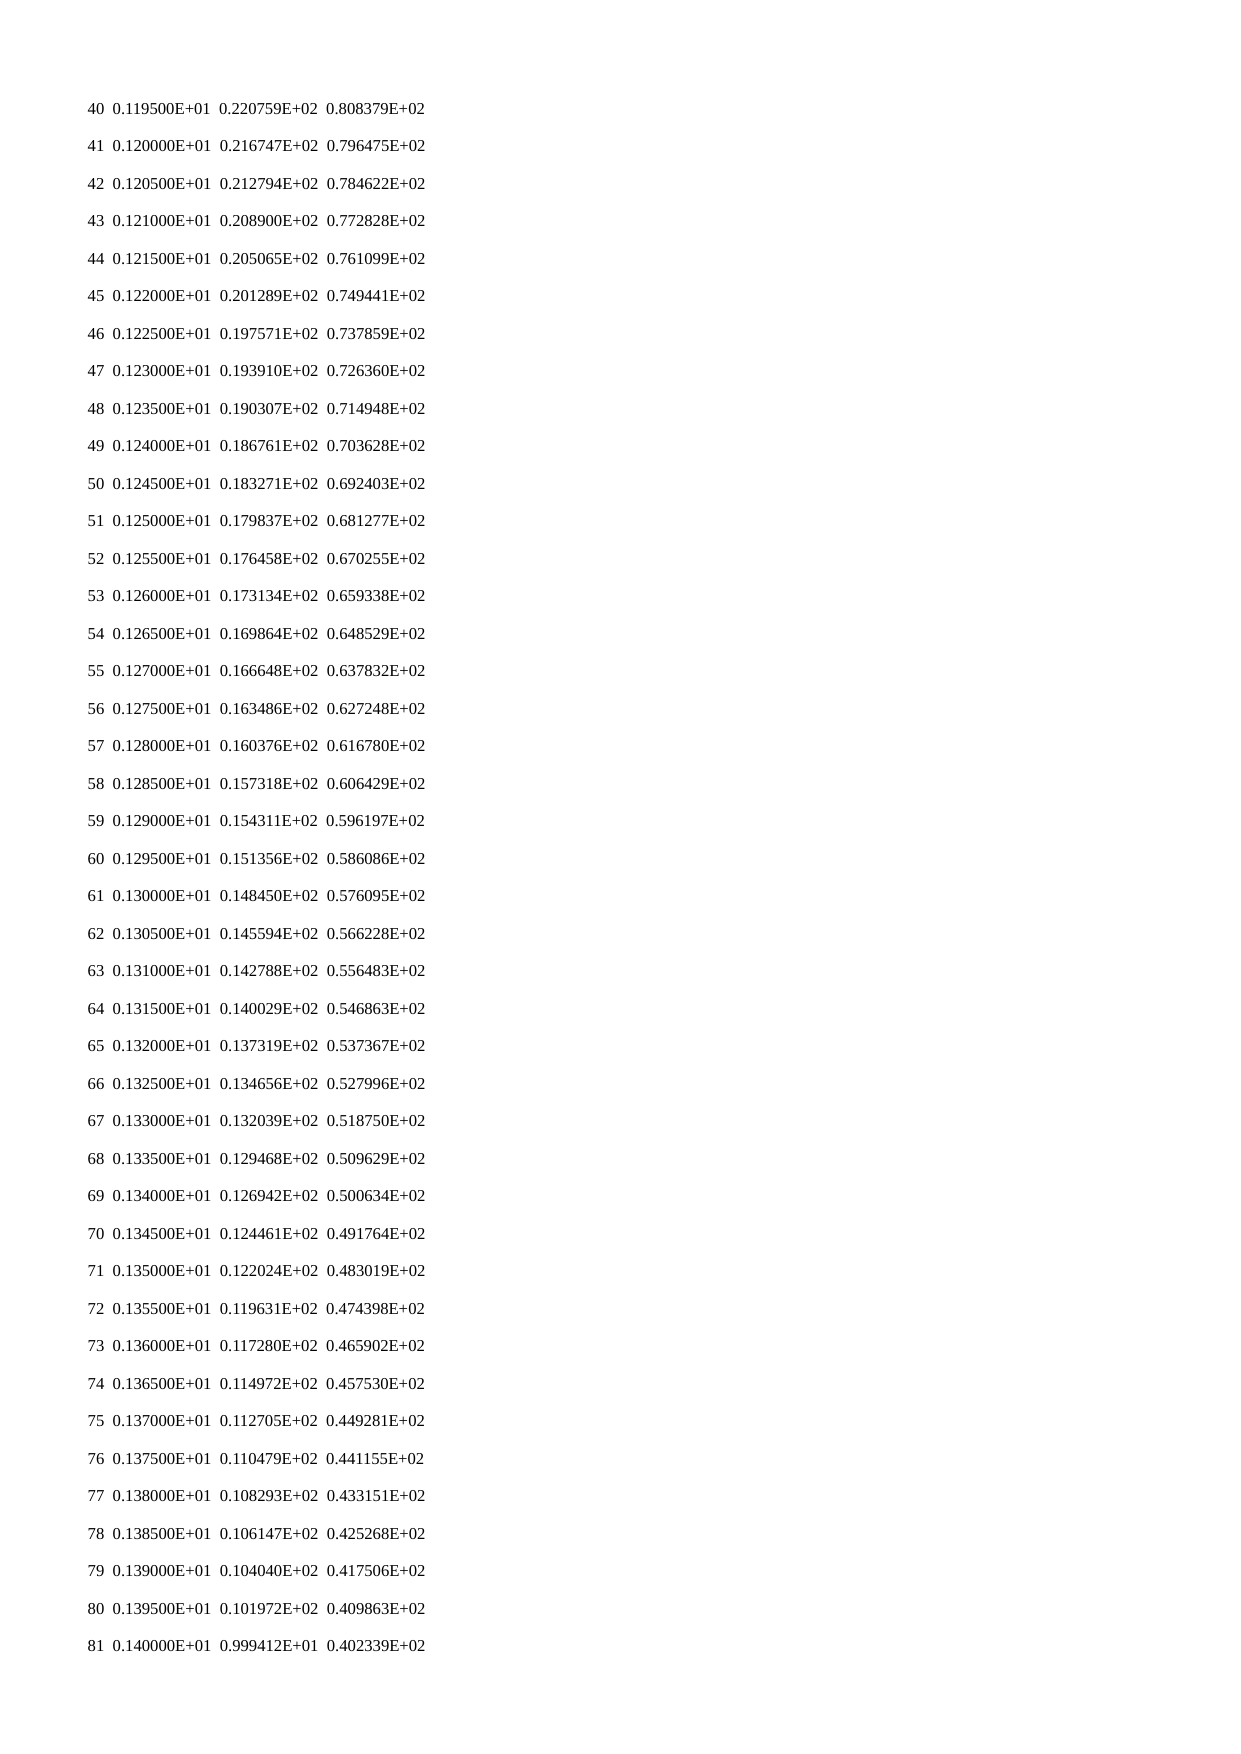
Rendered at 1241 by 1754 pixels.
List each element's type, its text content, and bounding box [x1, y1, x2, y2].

text 53 0.126000E+01 0.173134E+02 0.659338E+02 [75, 577, 1165, 614]
text 50 0.124500E+01 0.183271E+02 0.692403E+02 [75, 464, 1165, 502]
text 76 0.137500E+01 0.110479E+02 0.441155E+02 [75, 1439, 1165, 1477]
text 49 0.124000E+01 0.186761E+02 0.703628E+02 [75, 427, 1165, 464]
text 40 0.119500E+01 0.220759E+02 0.808379E+02 [75, 89, 1165, 127]
text 48 0.123500E+01 0.190307E+02 0.714948E+02 [75, 389, 1165, 427]
text 78 0.138500E+01 0.106147E+02 0.425268E+02 [75, 1514, 1165, 1552]
text 61 0.130000E+01 0.148450E+02 0.576095E+02 [75, 877, 1165, 914]
text 65 0.132000E+01 0.137319E+02 0.537367E+02 [75, 1027, 1165, 1064]
text 70 0.134500E+01 0.124461E+02 0.491764E+02 [75, 1214, 1165, 1252]
text 59 0.129000E+01 0.154311E+02 0.596197E+02 [75, 802, 1165, 839]
text 43 0.121000E+01 0.208900E+02 0.772828E+02 [75, 202, 1165, 239]
text 68 0.133500E+01 0.129468E+02 0.509629E+02 [75, 1139, 1165, 1177]
text 44 0.121500E+01 0.205065E+02 0.761099E+02 [75, 239, 1165, 277]
text 56 0.127500E+01 0.163486E+02 0.627248E+02 [75, 689, 1165, 727]
text 80 0.139500E+01 0.101972E+02 0.409863E+02 [75, 1589, 1165, 1627]
text 60 0.129500E+01 0.151356E+02 0.586086E+02 [75, 839, 1165, 877]
text 58 0.128500E+01 0.157318E+02 0.606429E+02 [75, 764, 1165, 802]
text 52 0.125500E+01 0.176458E+02 0.670255E+02 [75, 539, 1165, 577]
text 47 0.123000E+01 0.193910E+02 0.726360E+02 [75, 352, 1165, 389]
text 57 0.128000E+01 0.160376E+02 0.616780E+02 [75, 727, 1165, 764]
text 75 0.137000E+01 0.112705E+02 0.449281E+02 [75, 1402, 1165, 1439]
text 66 0.132500E+01 0.134656E+02 0.527996E+02 [75, 1064, 1165, 1102]
text 55 0.127000E+01 0.166648E+02 0.637832E+02 [75, 652, 1165, 689]
text 71 0.135000E+01 0.122024E+02 0.483019E+02 [75, 1252, 1165, 1289]
text 62 0.130500E+01 0.145594E+02 0.566228E+02 [75, 914, 1165, 952]
text 67 0.133000E+01 0.132039E+02 0.518750E+02 [75, 1102, 1165, 1139]
text 72 0.135500E+01 0.119631E+02 0.474398E+02 [75, 1289, 1165, 1327]
text 45 0.122000E+01 0.201289E+02 0.749441E+02 [75, 277, 1165, 314]
text 54 0.126500E+01 0.169864E+02 0.648529E+02 [75, 614, 1165, 652]
text 51 0.125000E+01 0.179837E+02 0.681277E+02 [75, 502, 1165, 539]
text 63 0.131000E+01 0.142788E+02 0.556483E+02 [75, 952, 1165, 989]
text 41 0.120000E+01 0.216747E+02 0.796475E+02 [75, 127, 1165, 164]
text 73 0.136000E+01 0.117280E+02 0.465902E+02 [75, 1327, 1165, 1364]
text 79 0.139000E+01 0.104040E+02 0.417506E+02 [75, 1552, 1165, 1589]
text 69 0.134000E+01 0.126942E+02 0.500634E+02 [75, 1177, 1165, 1214]
text 77 0.138000E+01 0.108293E+02 0.433151E+02 [75, 1477, 1165, 1514]
text 46 0.122500E+01 0.197571E+02 0.737859E+02 [75, 314, 1165, 352]
text 42 0.120500E+01 0.212794E+02 0.784622E+02 [75, 164, 1165, 202]
text 74 0.136500E+01 0.114972E+02 0.457530E+02 [75, 1364, 1165, 1402]
text 81 0.140000E+01 0.999412E+01 0.402339E+02 [75, 1627, 1165, 1664]
text 64 0.131500E+01 0.140029E+02 0.546863E+02 [75, 989, 1165, 1027]
